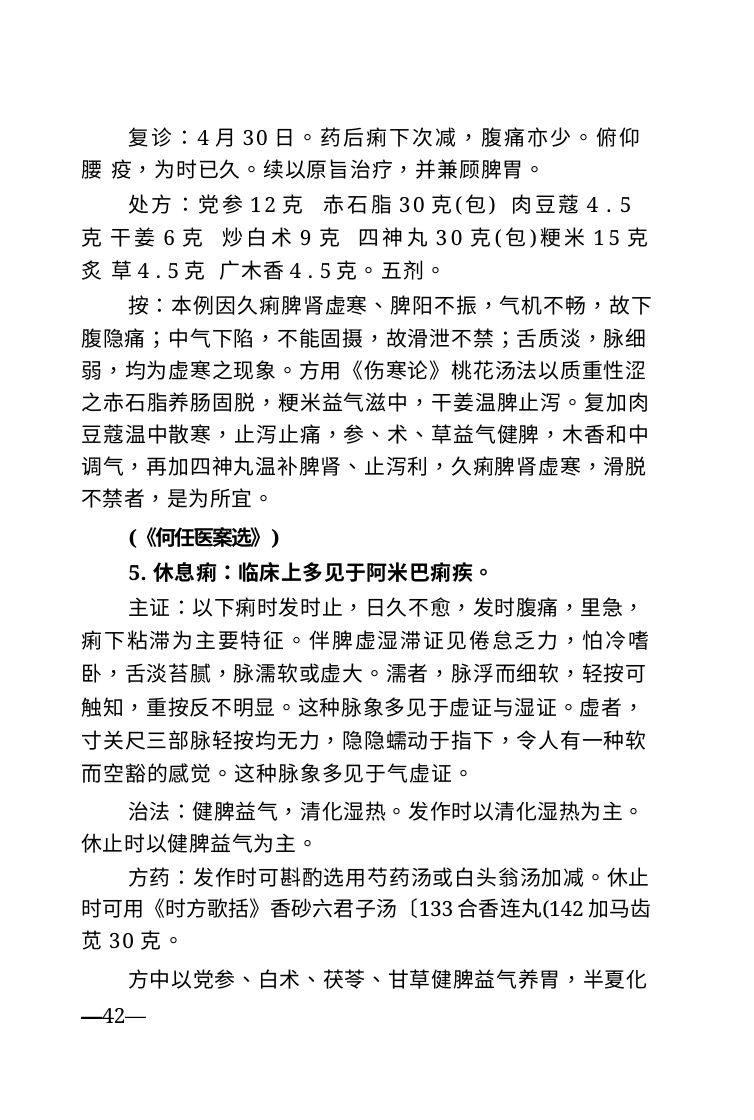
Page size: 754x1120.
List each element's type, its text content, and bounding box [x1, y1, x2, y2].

text 5. 休息痢：临床上多见于阿米巴痢疾。 [128, 559, 653, 585]
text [81, 965, 650, 993]
text (《何任医案选》) [128, 525, 653, 551]
text 按：本例因久痢脾肾虚寒、脾阳不振，气机不畅，故下 腹隐痛；中气下陷，不能固摄，故滑泄不禁；舌质淡，脉细 弱，均为虚寒之现象。方用《伤寒论》桃花汤法以质重性涩 之赤石脂养肠固脱，粳米益气滋中，干姜温脾止泻。复加肉 豆蔻温中散寒，止泻止痛，参、术、草益气健脾，木香和中 调气，再加四神丸温补脾肾、止泻利，久痢脾肾虚寒，滑脱 不禁者，是为所宜。 [81, 292, 653, 513]
text 治法：健脾益气，清化湿热。发作时以清化湿热为主。 休止时以健脾益气为主。 [81, 797, 647, 857]
text 复诊：4月30日。药后痢下次减，腹痛亦少。俯仰腰 疫，为时已久。续以原旨治疗，并兼顾脾胃。 [81, 123, 651, 184]
text 主证：以下痢时发时止，日久不愈，发时腹痛，里急， 痢下粘滞为主要特征。伴脾虚湿滞证见倦怠乏力，怕冷嗜 卧，舌淡苔腻，脉濡软或虚大。濡者，脉浮而细软，轻按可 触知，重按反不明显。这种脉象多见于虚证与湿证。虚者， 寸关尺三部脉轻按均无力，隐隐蠕动于指下，令人有一种软 而空豁的感觉。这种脉象多见于气虚证。 [81, 593, 651, 788]
text 处方：党参12克 赤石脂30克(包) 肉豆蔻4 . 5克 干姜6克 炒白术9克 四神丸30克(包)粳米15克 炙 草4 . 5克 广木香4 . 5克。五剂。 [81, 191, 651, 284]
text 方药：发作时可斟酌选用芍药汤或白头翁汤加减。休止 时可用《时方歌括》香砂六君子汤〔133合香连丸(142加马齿苋 30克。 [81, 863, 651, 954]
